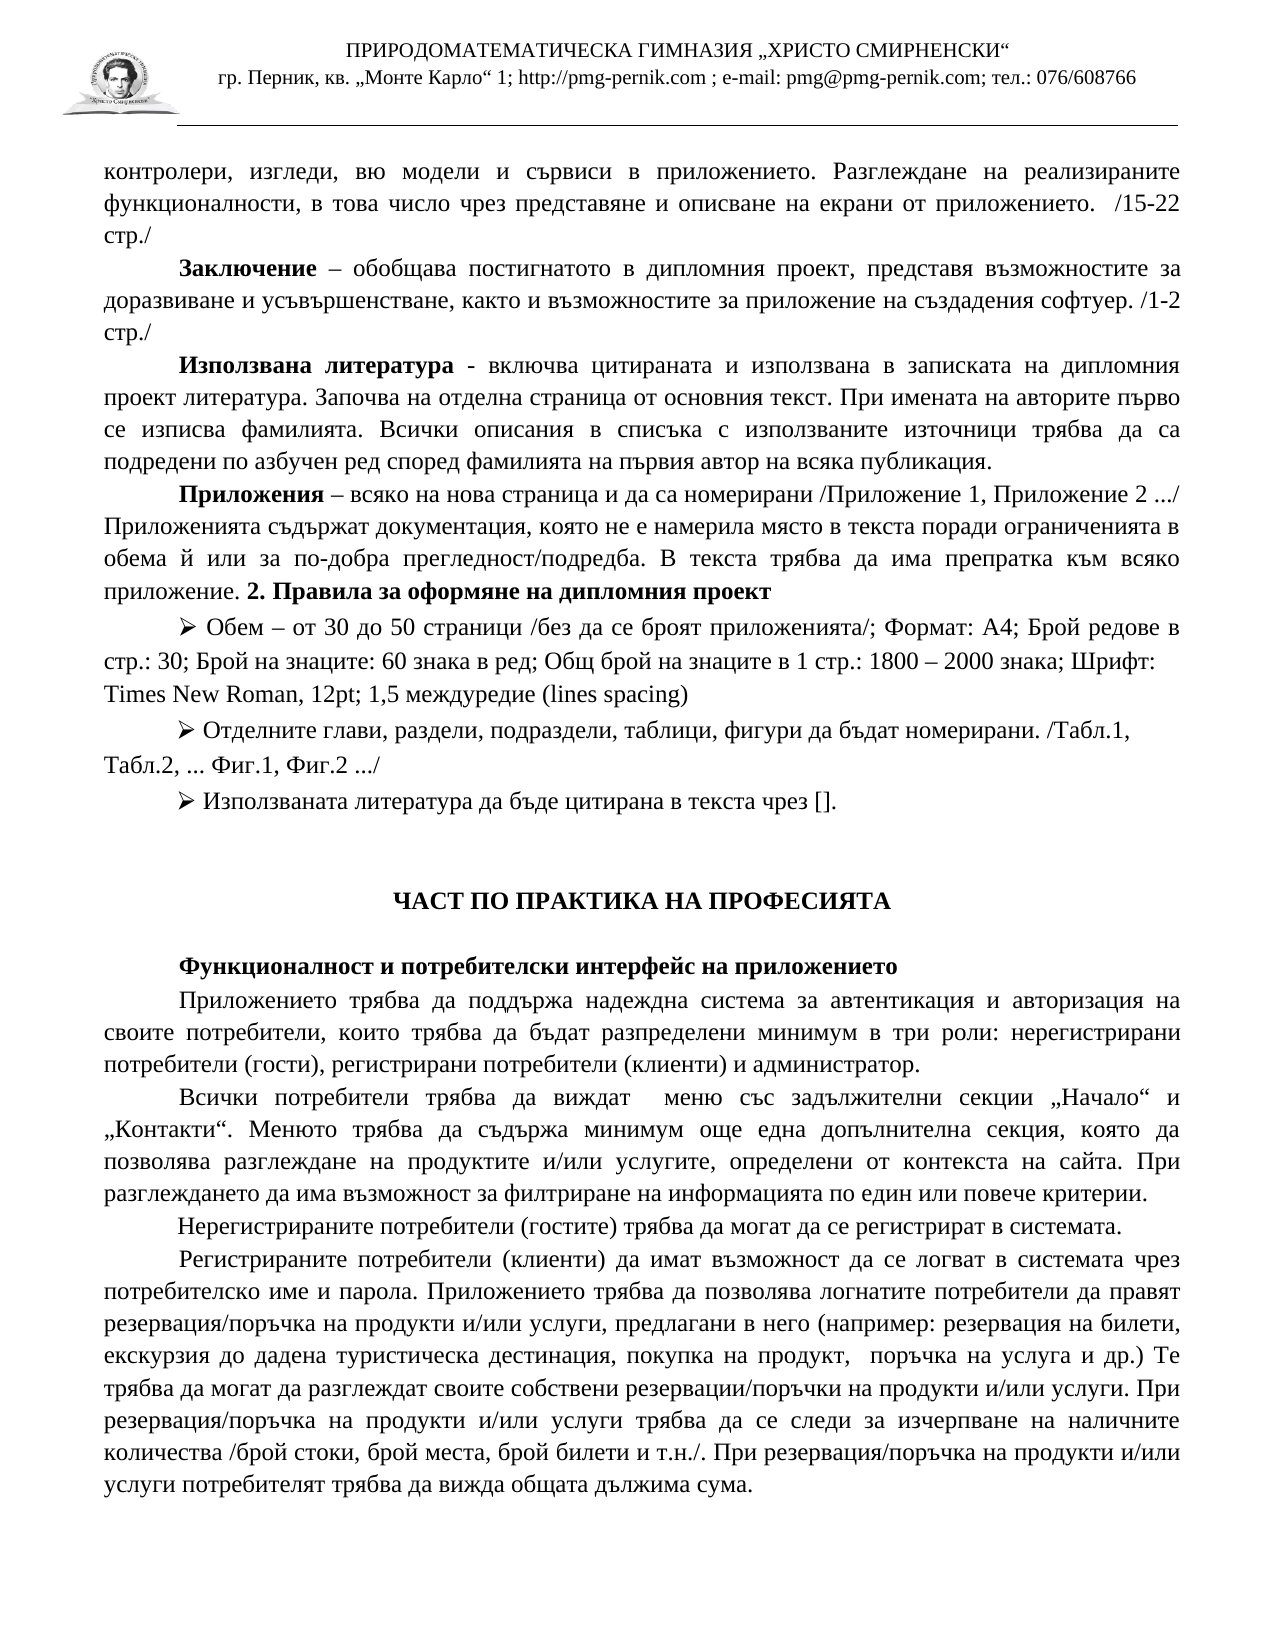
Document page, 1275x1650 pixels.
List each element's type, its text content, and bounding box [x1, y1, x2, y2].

text Приложения – всяко на нова страница и да са номерирани /Приложение 1, Приложение 2 .../ Приложенията съдържат документация, която не е намерила място в текста поради ограниченията в обема й или за по-добра прегледност/подредба. В текста трябва да има препратка към всяко приложение. 2. Правила за оформяне на дипломния проект [103, 479, 1182, 604]
text Регистрираните потребители (клиенти) да имат възможност да се логват в системата чрез потребителско име и парола. Приложението трябва да позволява логнатите потребители да правят резервация/поръчка на продукти и/или услуги, предлагани в него (например: резервация на билети, екскурзия до дадена туристическа дестинация, покупка на продукт, поръчка на услуга и др.) Те трябва да могат да разглеждат своите собствени резервации/поръчки на продукти и/или услуги. При резервация/поръчка на продукти и/или услуги трябва да се следи за изчерпване на наличните количества /брой стоки, брой места, брой билети и т.н./. При резервация/поръчка на продукти и/или услуги потребителят трябва да вижда общата дължима сума. [103, 1244, 1182, 1498]
text Times New Roman, 12pt; 1,5 междуредие (lines spacing) [103, 679, 1182, 707]
text Табл.2, ... Фиг.1, Фиг.2 .../ [103, 750, 1182, 779]
text ЧАСТ ПО ПРАКТИКА НА ПРОФЕСИЯТА [178, 886, 1106, 915]
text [103, 156, 1182, 249]
text Функционалност и потребителски интерфейс на приложението [178, 951, 1182, 980]
text Използвана литература - включва цитираната и използвана в записката на дипломния проект литература. Започва на отделна страница от основния текст. При имената на авторите първо се изписва фамилията. Всички описания в списъка с използваните източници трябва да са подредени по азбучен ред според фамилията на първия автор на всяка публикация. [103, 350, 1182, 475]
picture [57, 37, 180, 120]
text Заключение – обобщава постигнатото в дипломния проект, представя възможностите за доразвиване и усъвършенстване, както и възможностите за приложение на създадения софтуер. /1-2 стр./ [103, 253, 1182, 346]
text Нерегистрираните потребители (гостите) трябва да могат да се регистрират в системата. [177, 1211, 1182, 1240]
text ⮚ Използваната литература да бъде цитирана в текста чрез []. [177, 783, 1182, 817]
text ⮚ Отделните глави, раздели, подраздели, таблици, фигури да бъдат номерирани. /Табл.1, [177, 711, 1182, 746]
text Всички потребители трябва да виждат меню със задължителни секции „Начало“ и „Контакти“. Менюто трябва да съдържа минимум още една допълнителна секция, която да позволява разглеждане на продуктите и/или услугите, определени от контекста на сайта. При разглеждането да има възможност за филтриране на информацията по един или повече критерии. [103, 1082, 1182, 1207]
text Приложението трябва да поддържа надеждна система за автентикация и авторизация на своите потребители, които трябва да бъдат разпределени минимум в три роли: нерегистрирани потребители (гости), регистрирани потребители (клиенти) и администратор. [103, 985, 1182, 1078]
text ⮚ Обем – от 30 до 50 страници /без да се броят приложенията/; Формат: А4; Брой редове в стр.: 30; Брой на знаците: 60 знака в ред; Общ брой на знаците в 1 стр.: 1800 – 2000 знака; Шрифт: [103, 608, 1182, 675]
